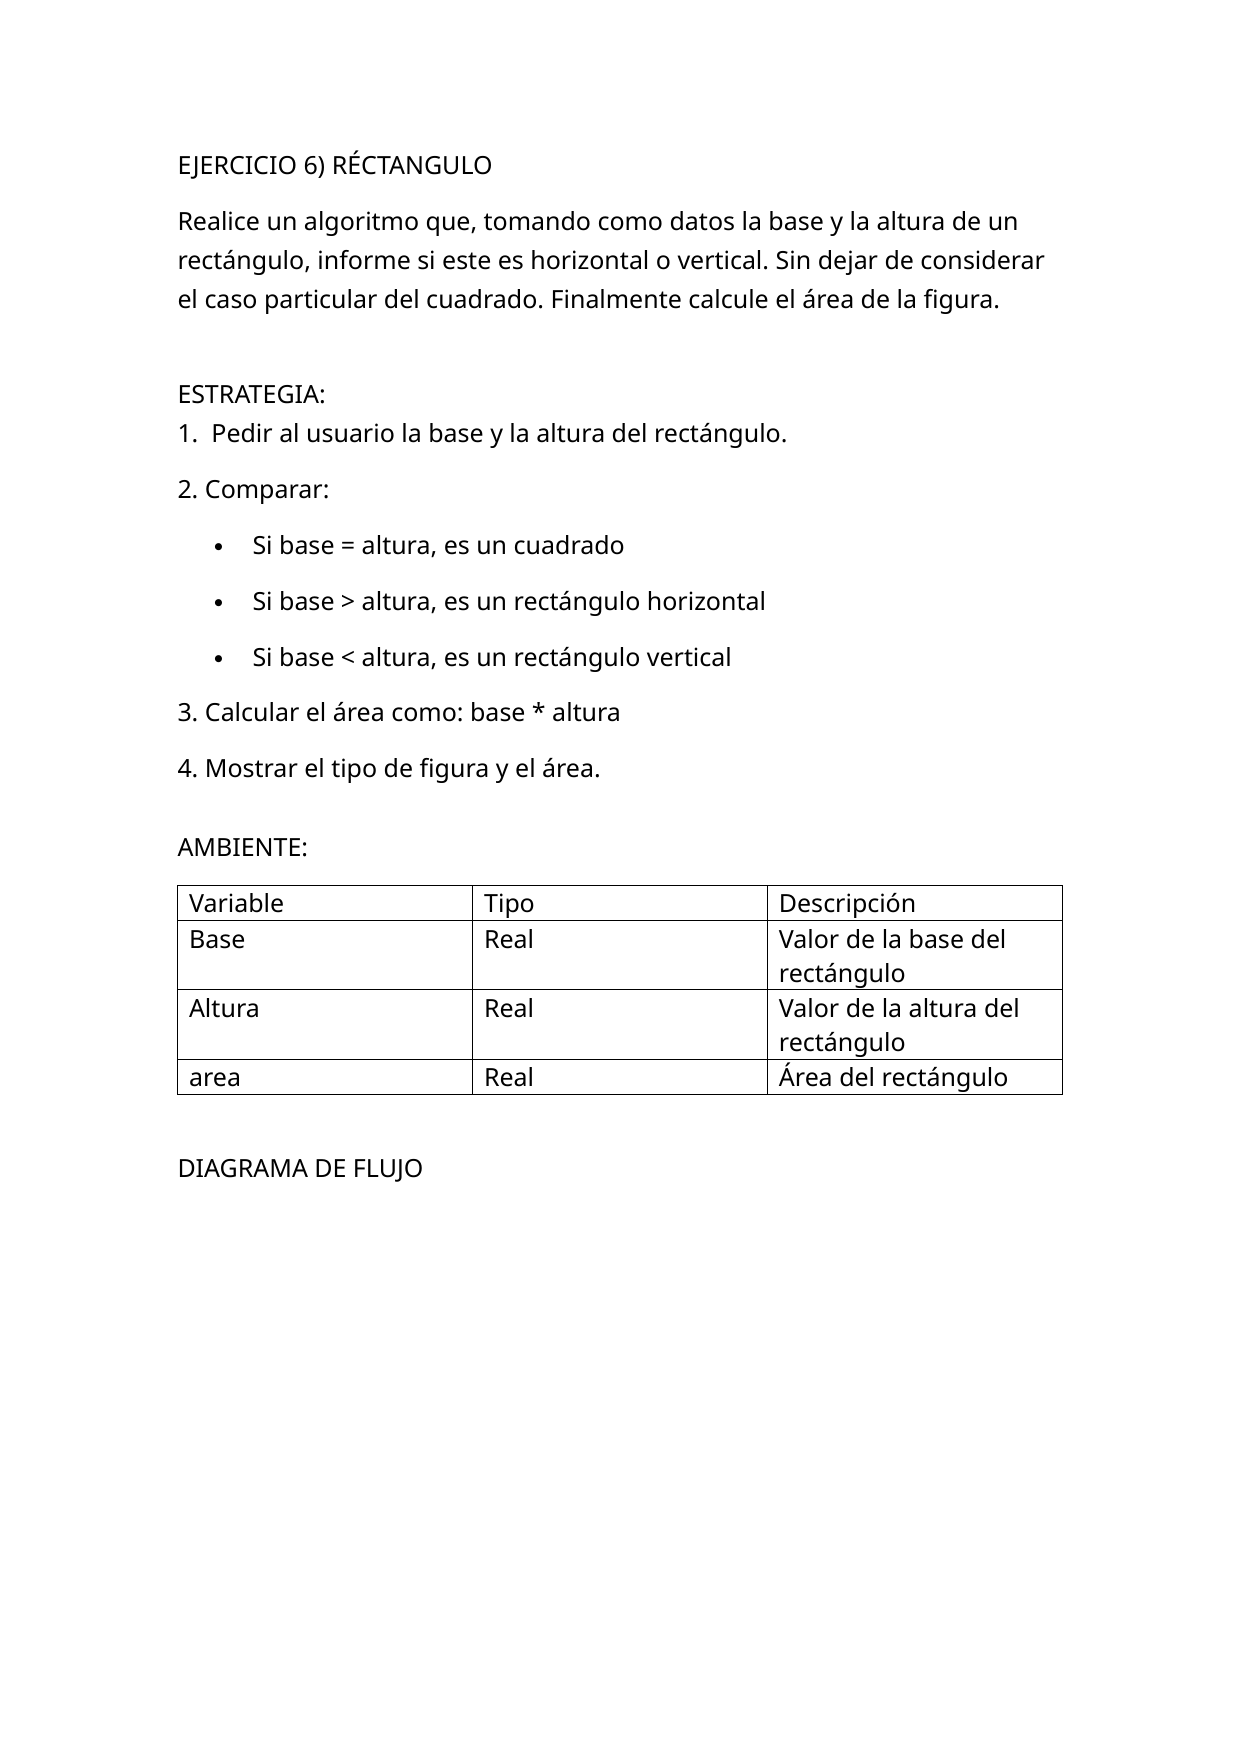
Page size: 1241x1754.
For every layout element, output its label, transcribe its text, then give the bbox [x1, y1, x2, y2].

table_cell Base [178, 921, 472, 989]
text ESTRATEGIA: 1. Pedir al usuario la base y la altura del rectángulo. [177, 338, 1063, 450]
text EJERCICIO 6) RÉCTANGULO [177, 148, 1063, 182]
table_cell Valor de la altura del rectángulo [768, 990, 1062, 1058]
text 3. Calcular el área como: base * altura [177, 695, 1063, 729]
table_cell Área del rectángulo [768, 1060, 1062, 1094]
table_header Tipo [473, 886, 767, 920]
table_cell Real [473, 1060, 767, 1094]
text DIAGRAMA DE FLUJO [177, 1151, 1063, 1184]
text Realice un algoritmo que, tomando como datos la base y la altura de un rectángulo, informe si este es horizontal o vertical. Sin dejar de considerar el caso particular del cuadrado. Finalmente calcule el área de la figura. [177, 203, 1063, 316]
text 2. Comparar: [177, 472, 1063, 506]
list Si base = altura, es un cuadrado [215, 528, 1063, 562]
table_cell Real [473, 921, 767, 989]
list Si base < altura, es un rectángulo vertical [215, 639, 1063, 673]
table_header Variable [178, 886, 472, 920]
table_cell Real [473, 990, 767, 1058]
table_header Descripción [768, 886, 1062, 920]
list Si base > altura, es un rectángulo horizontal [215, 583, 1063, 617]
text 4. Mostrar el tipo de figura y el área. AMBIENTE: [177, 751, 1063, 863]
table_cell Altura [178, 990, 472, 1058]
table_cell Valor de la base del rectángulo [768, 921, 1062, 989]
table_cell area [178, 1060, 472, 1094]
